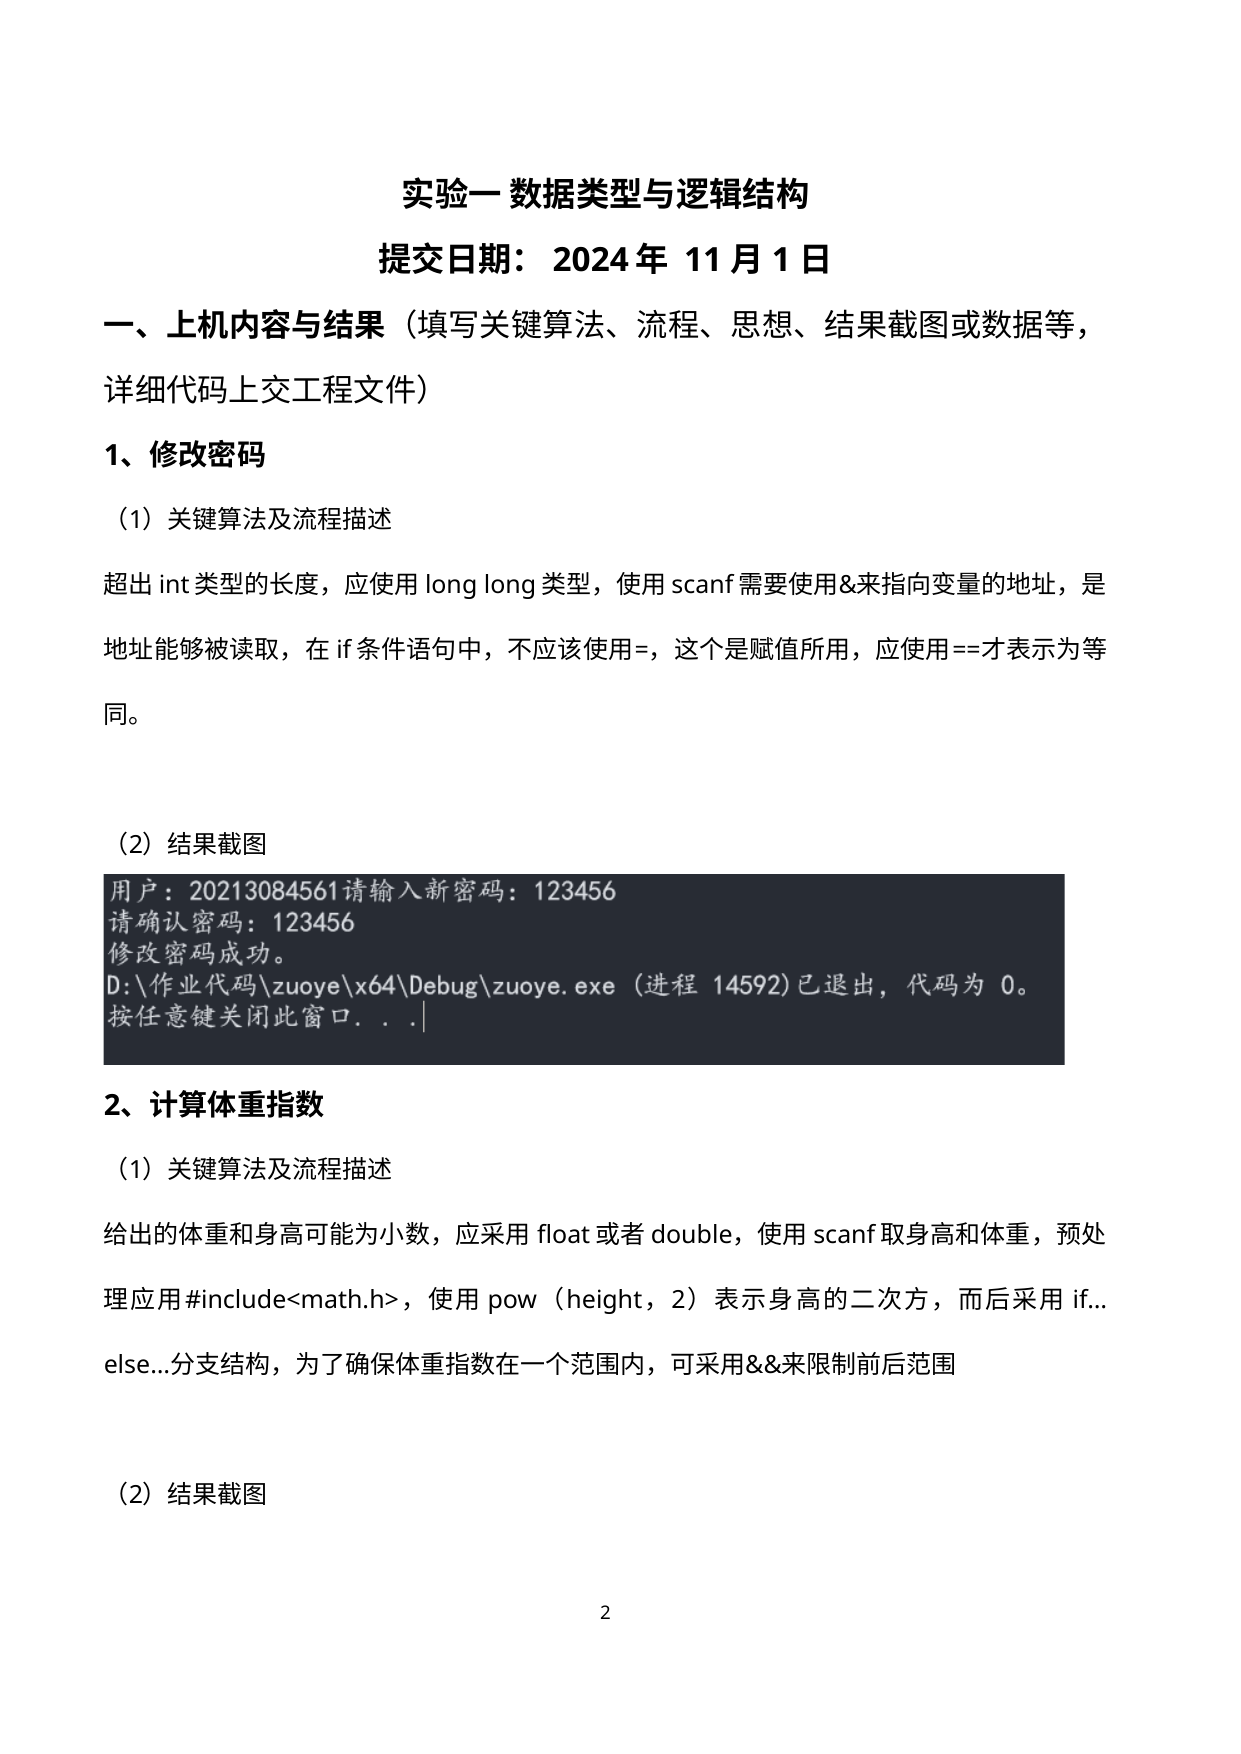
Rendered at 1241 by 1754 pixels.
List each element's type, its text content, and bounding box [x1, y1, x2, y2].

text 一、上机内容与结果（填写关键算法、流程、思想、结果截图或数据等，详细代码上交工程文件） [103, 290, 1107, 420]
text 实验一 数据类型与逻辑结构 [103, 160, 1107, 225]
text 给出的体重和身高可能为小数，应采用float或者double，使用scanf取身高和体重，预处理应用#include<math.h>，使用pow（height，2）表示身高的二次方，而后采用if…else…分支结构，为了确保体重指数在一个范围内，可采用&&来限制前后范围 [103, 1200, 1107, 1395]
picture [103, 874, 1065, 1065]
list 结果截图 [103, 810, 1107, 875]
text （1）关键算法及流程描述 [103, 1135, 1107, 1200]
text 2、计算体重指数 [103, 1070, 1107, 1135]
text （1）关键算法及流程描述 [103, 485, 1107, 550]
text 提交日期： 2024年 11 月 1 日 [103, 225, 1107, 290]
text 1、修改密码 [103, 420, 1107, 485]
list 结果截图 [103, 1460, 1107, 1525]
text 超出int类型的长度，应使用long long类型，使用scanf需要使用&来指向变量的地址，是地址能够被读取，在if条件语句中，不应该使用=，这个是赋值所用，应使用==才表示为等同。 [103, 550, 1107, 745]
